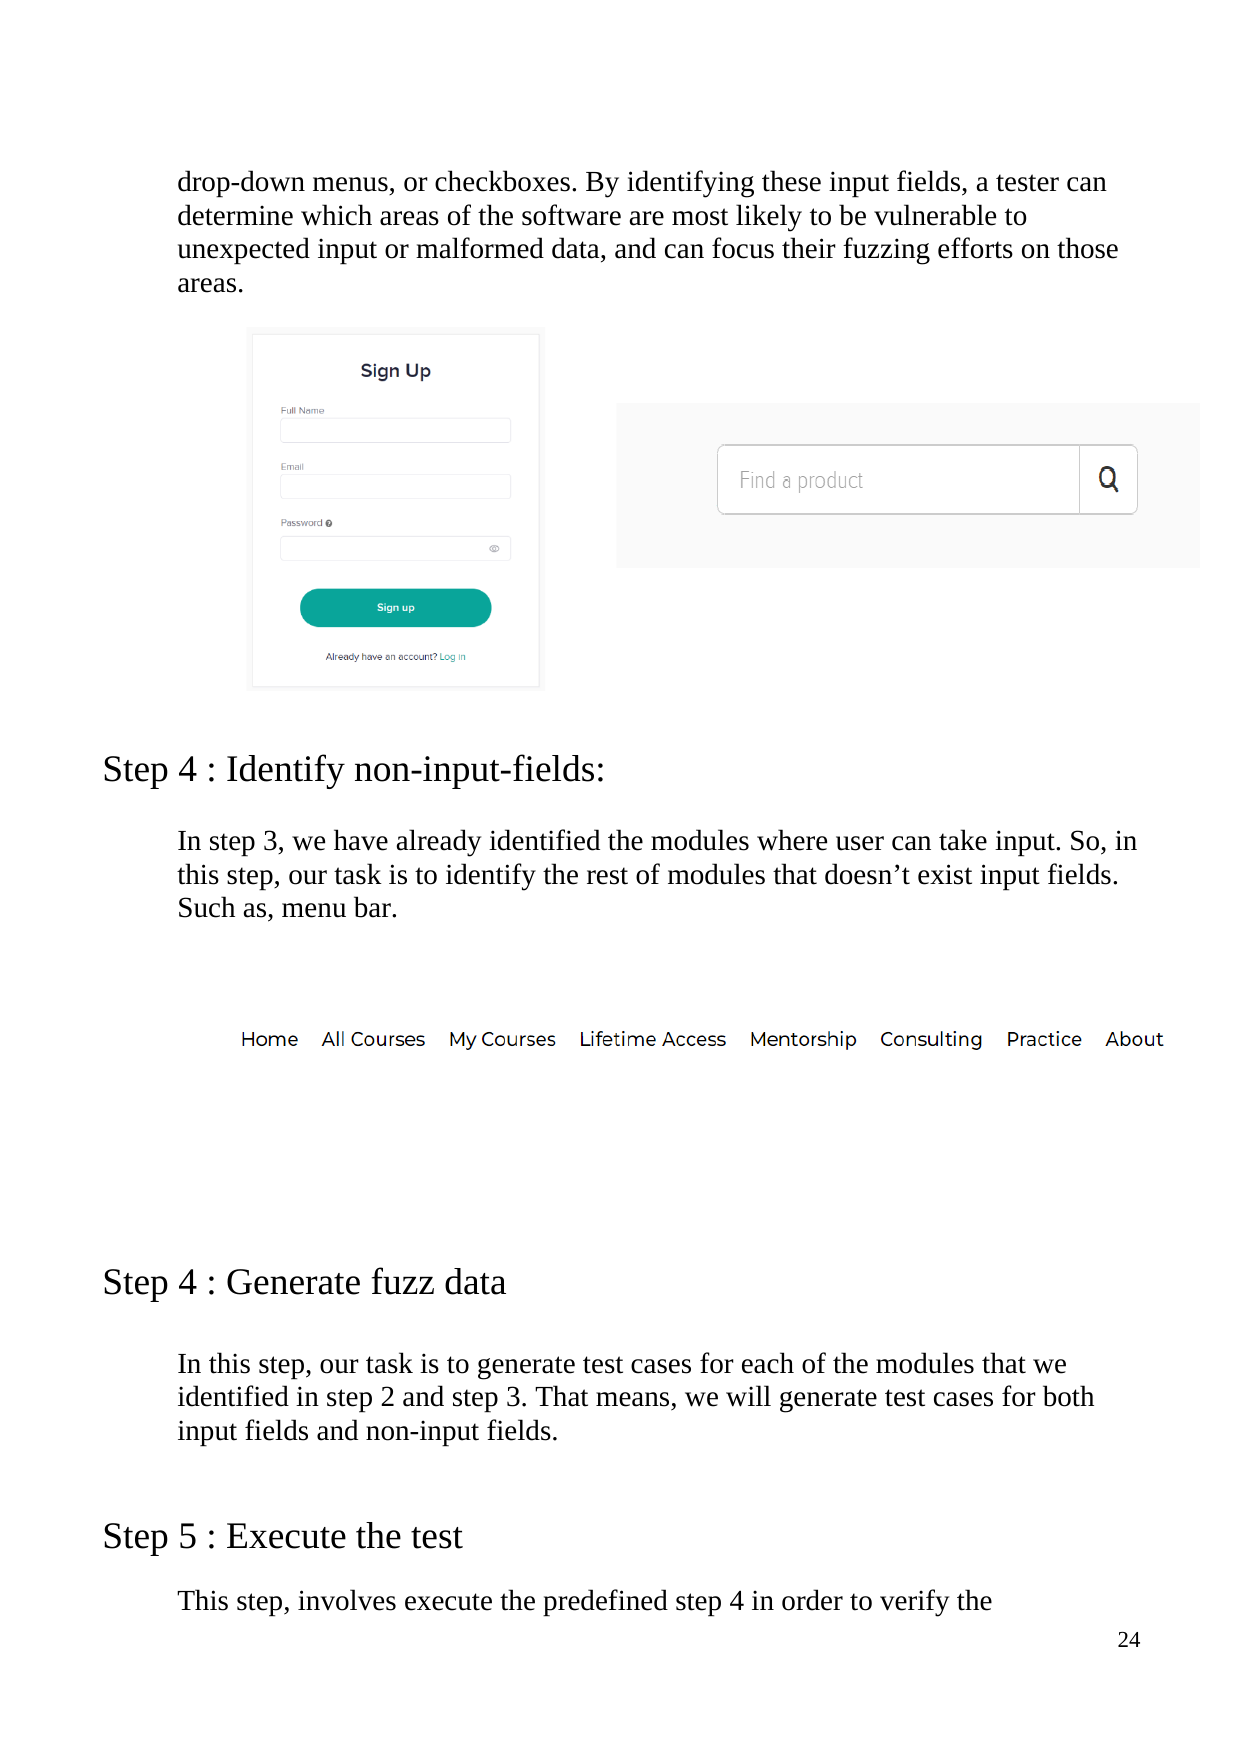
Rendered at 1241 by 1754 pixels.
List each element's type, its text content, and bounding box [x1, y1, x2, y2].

text Such as, menu bar. [177, 891, 1140, 924]
text In step 3, we have already identified the modules where user can take input. So, in this step, our task is to identify the rest of modules that doesn’t exist input fields. [177, 823, 1140, 891]
picture [246, 327, 546, 691]
picture [205, 994, 1177, 1095]
text Step 5 : Execute the test [102, 1513, 1140, 1557]
text Step 4 : Identify non-input-fields: [102, 747, 1140, 790]
text In this step, our task is to generate test cases for each of the modules that we identified in step 2 and step 3. That means, we will generate test cases for both input fields and non-input fields. [177, 1346, 1140, 1446]
text Step 4 : Generate fuzz data [102, 1259, 1140, 1303]
picture [616, 403, 1200, 568]
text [177, 164, 1140, 299]
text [177, 1583, 1140, 1616]
